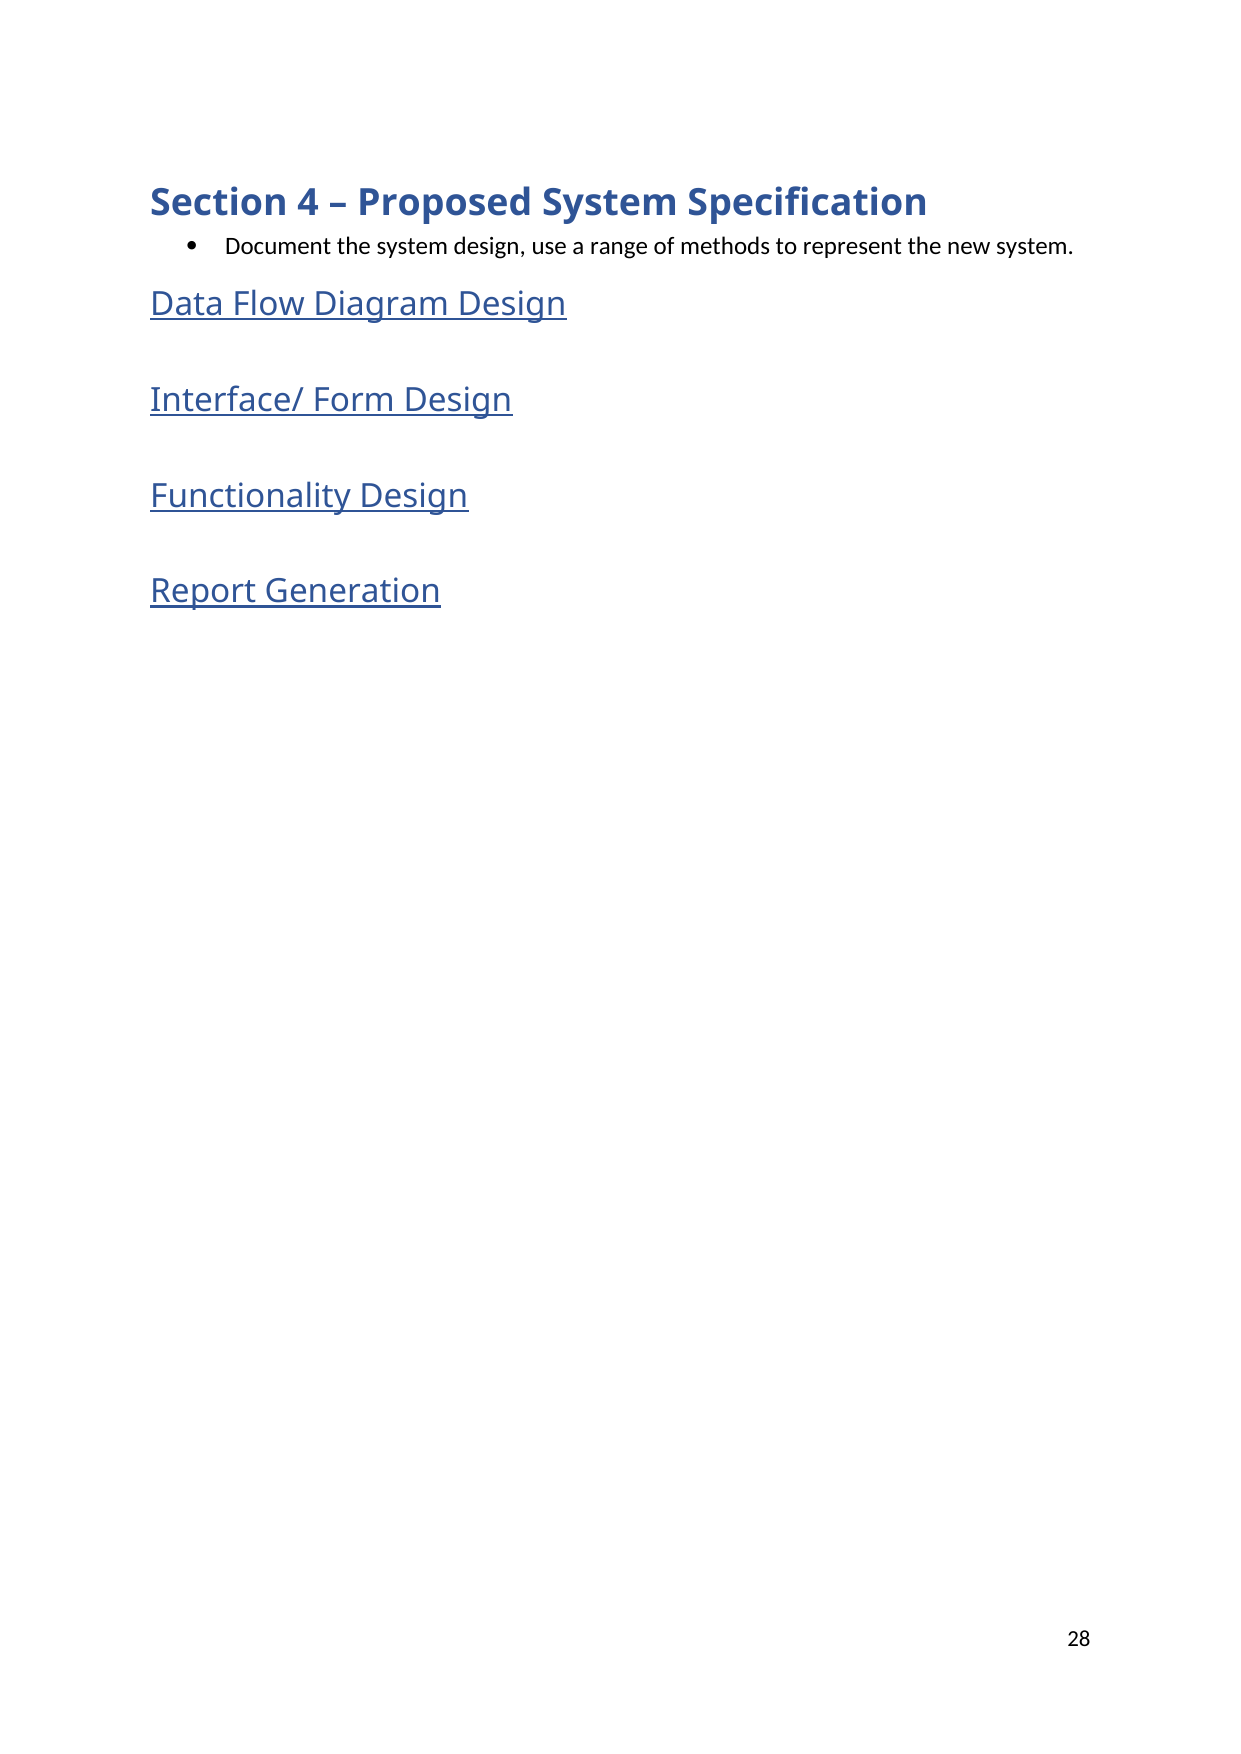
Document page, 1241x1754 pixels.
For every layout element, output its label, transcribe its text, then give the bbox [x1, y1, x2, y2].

subtitle Functionality Design [150, 471, 1090, 517]
subtitle Data Flow Diagram Design [150, 280, 1090, 325]
subtitle Interface/ Form Design [150, 376, 1090, 421]
subtitle Section 4 – Proposed System Specification [150, 175, 1090, 226]
subtitle Report Generation [150, 567, 1090, 613]
list Document the system design, use a range of methods to represent the new system. [187, 230, 1090, 261]
